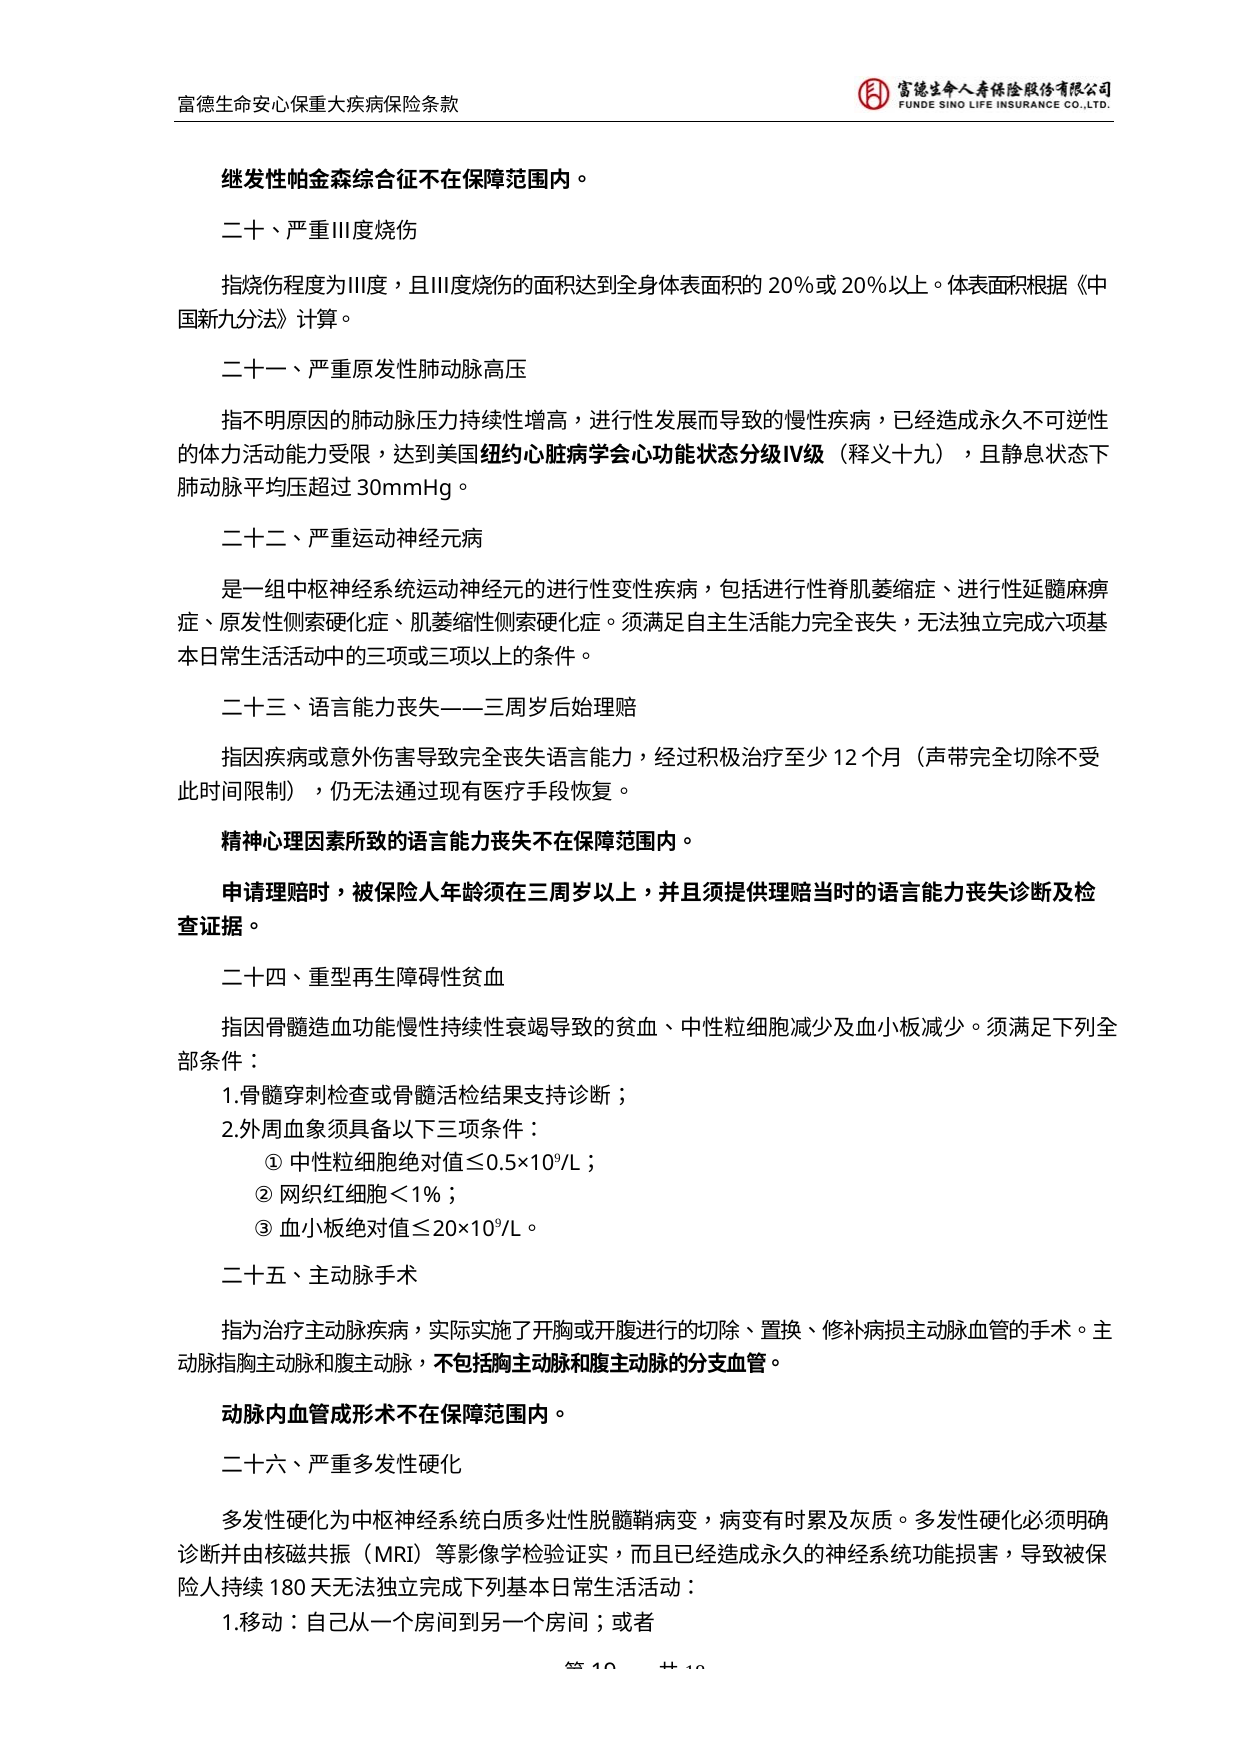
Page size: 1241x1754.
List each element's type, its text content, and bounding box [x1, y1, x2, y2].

text 二十一、严重原发性肺动脉高压 [221, 354, 1134, 384]
text 二十二、严重运动神经元病 [221, 523, 1134, 553]
text 动脉内血管成形术不在保障范围内。二十六、严重多发性硬化 [221, 1399, 573, 1479]
text 指因疾病或意外伤害导致完全丧失语言能力，经过积极治疗至少12个月（声带完全切除不受此时间限制），仍无法通过现有医疗手段恢复。 [177, 742, 1111, 806]
text 2.外周血象须具备以下三项条件： [221, 1114, 1134, 1143]
text 指不明原因的肺动脉压力持续性增高，进行性发展而导致的慢性疾病，已经造成永久不可逆性的体力活动能力受限，达到美国纽约心脏病学会心功能状态分级Ⅳ级（释义十九），且静息状态下肺动脉平均压超过30mmHg。 [177, 405, 1111, 502]
text 多发性硬化为中枢神经系统白质多灶性脱髓鞘病变，病变有时累及灰质。多发性硬化必须明确诊断并由核磁共振（MRI）等影像学检验证实，而且已经造成永久的神经系统功能损害，导致被保险人持续180天无法独立完成下列基本日常生活活动： [177, 1505, 1111, 1602]
text 1.骨髓穿刺检查或骨髓活检结果支持诊断； [221, 1080, 1134, 1110]
text 指因骨髓造血功能慢性持续性衰竭导致的贫血、中性粒细胞减少及血小板减少。须满足下列全部条件： [177, 1012, 1118, 1076]
text 申请理赔时，被保险人年龄须在三周岁以上，并且须提供理赔当时的语言能力丧失诊断及检查证据。 [177, 877, 1111, 941]
text 继发性帕金森综合征不在保障范围内。二十、严重Ⅲ度烧伤 [221, 164, 595, 244]
text 指烧伤程度为Ⅲ度，且Ⅲ度烧伤的面积达到全身体表面积的20％或20％以上。体表面积根据《中国新九分法》计算。 [177, 270, 1111, 333]
text 1.移动：自己从一个房间到另一个房间；或者 [221, 1607, 1134, 1636]
text 指为治疗主动脉疾病，实际实施了开胸或开腹进行的切除、置换、修补病损主动脉血管的手术。主动脉指胸主动脉和腹主动脉，不包括胸主动脉和腹主动脉的分支血管。 [177, 1314, 1122, 1378]
picture [854, 76, 1112, 113]
text ② 网织红细胞＜1%； [254, 1179, 1134, 1209]
text ③ 血小板绝对值≤20×109/L。二十五、主动脉手术 [221, 1213, 557, 1290]
text 二十三、语言能力丧失——三周岁后始理赔 [221, 691, 1134, 721]
text 是一组中枢神经系统运动神经元的进行性变性疾病，包括进行性脊肌萎缩症、进行性延髓麻痹症、原发性侧索硬化症、肌萎缩性侧索硬化症。须满足自主生活能力完全丧失，无法独立完成六项基本日常生活活动中的三项或三项以上的条件。 [177, 573, 1111, 671]
text 二十四、重型再生障碍性贫血 [221, 961, 1134, 991]
text ① 中性粒细胞绝对值≤0.5×109/L； [252, 1147, 613, 1177]
subtitle 精神心理因素所致的语言能力丧失不在保障范围内。 [221, 826, 1134, 856]
